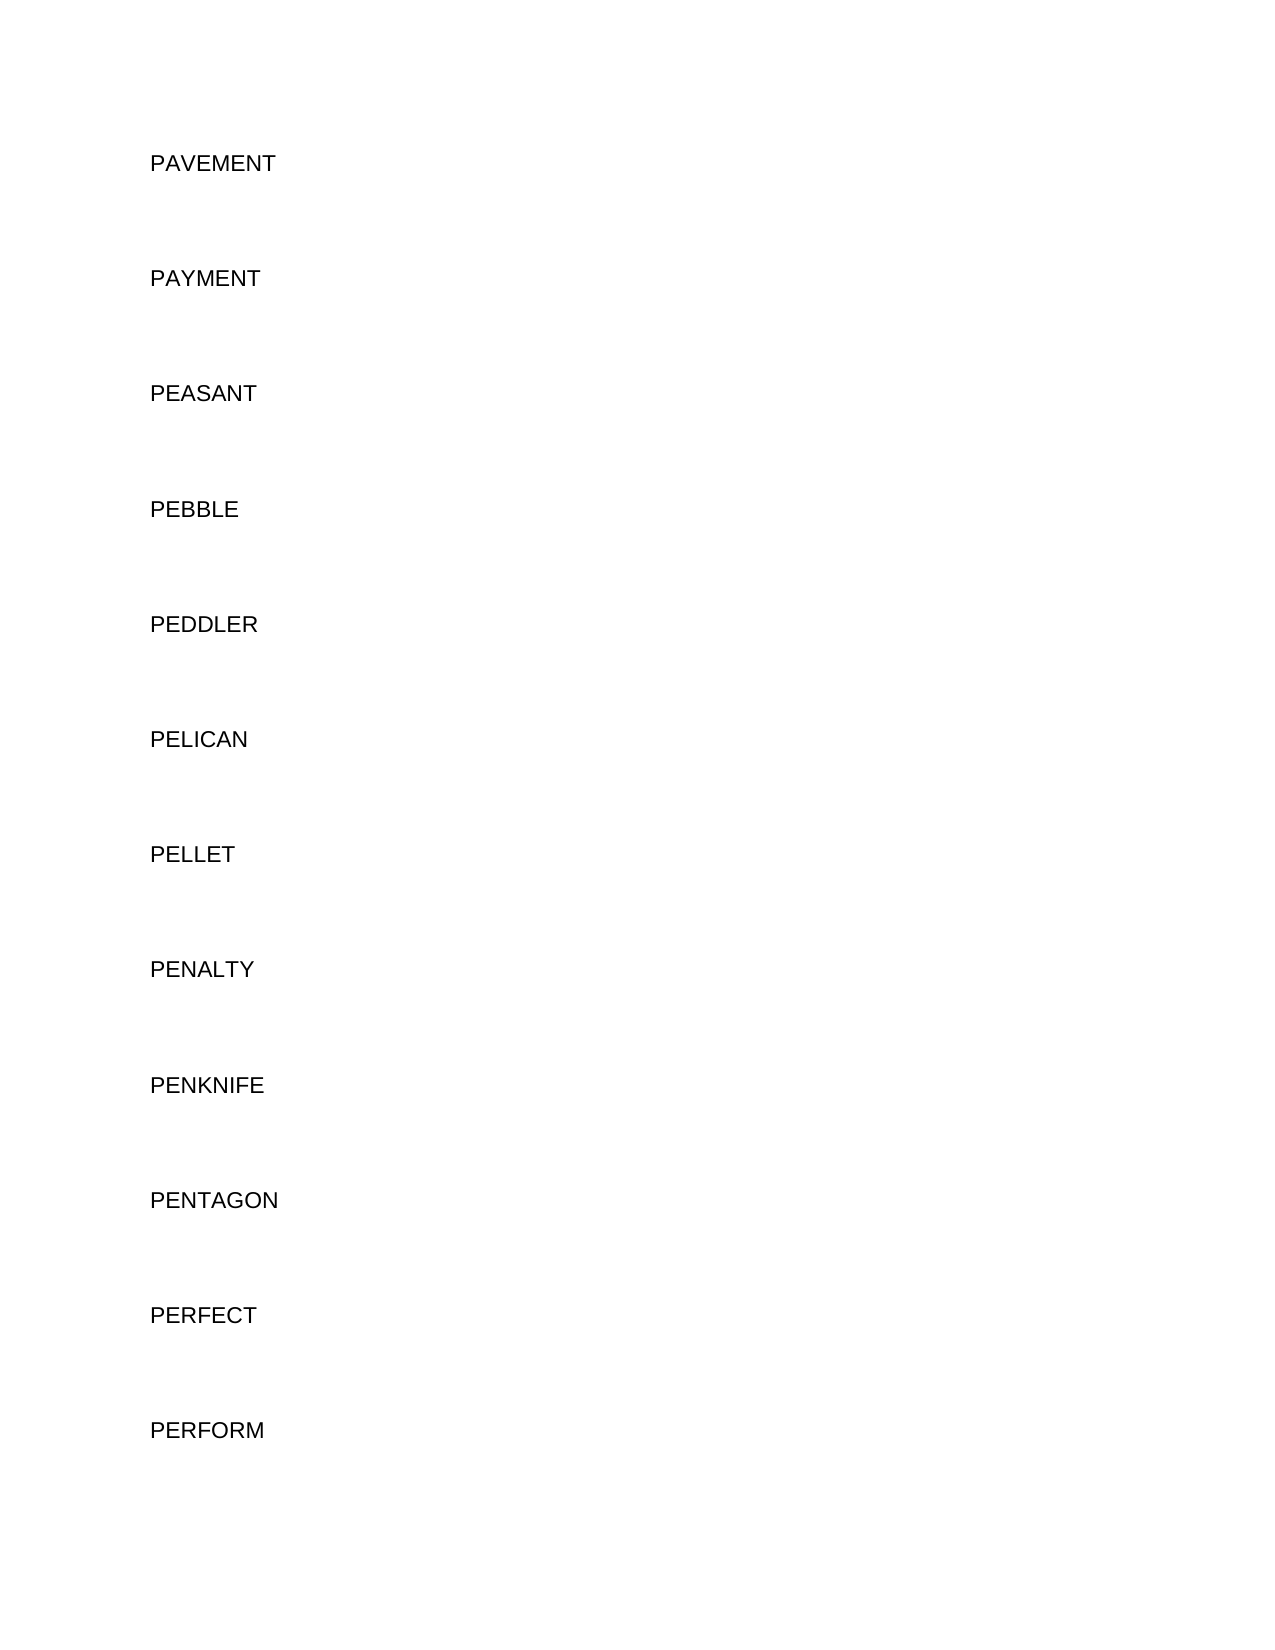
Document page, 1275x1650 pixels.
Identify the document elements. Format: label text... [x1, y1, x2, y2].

text PENKNIFE [150, 1072, 1125, 1098]
text PELICAN [150, 726, 1125, 752]
text PENALTY [150, 956, 1125, 983]
text PAVEMENT [150, 150, 1125, 176]
text PELLET [150, 841, 1125, 868]
text PERFECT [150, 1302, 1125, 1328]
text PEBBLE [150, 496, 1125, 522]
text PERFORM [150, 1417, 1125, 1444]
text PEASANT [150, 380, 1125, 407]
text PAYMENT [150, 265, 1125, 292]
text PEDDLER [150, 611, 1125, 637]
text PENTAGON [150, 1187, 1125, 1213]
